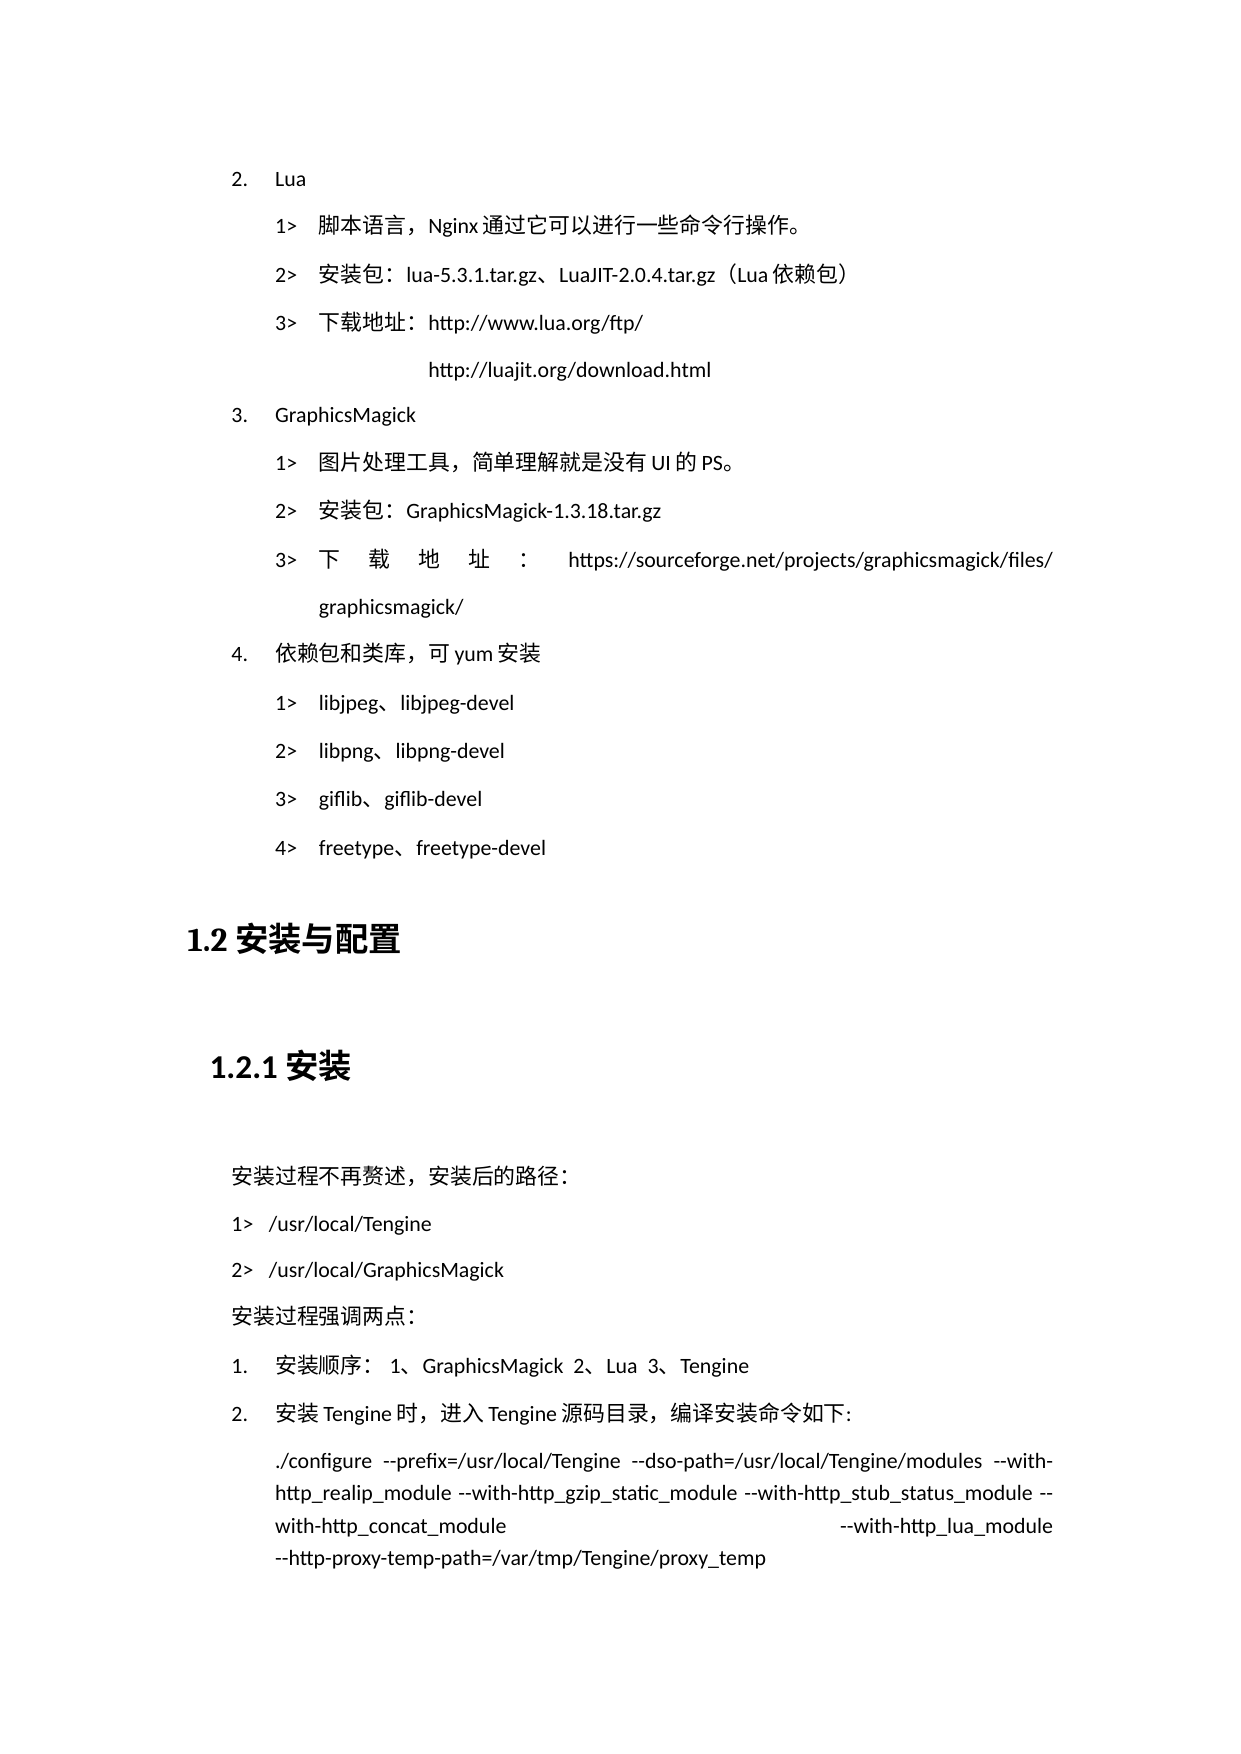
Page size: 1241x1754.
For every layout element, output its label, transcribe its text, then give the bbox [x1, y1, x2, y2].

subtitle 1.2 安装与配置 [187, 904, 1053, 969]
list 安装包：lua-5.3.1.tar.gz、LuaJIT-2.0.4.tar.gz（Lua依赖包） [275, 256, 1053, 289]
list 图片处理工具，简单理解就是没有UI的PS。 [275, 444, 1053, 477]
list 安装Tengine时，进入Tengine源码目录，编译安装命令如下: [231, 1396, 1053, 1428]
text 安装过程强调两点： [187, 1299, 1053, 1331]
list libpng、libpng-devel [275, 732, 1053, 765]
text 安装过程不再赘述，安装后的路径： [187, 1159, 1053, 1191]
list 脚本语言，Nginx通过它可以进行一些命令行操作。 [275, 208, 1053, 240]
list 安装包：GraphicsMagick-1.3.18.tar.gz [275, 493, 1053, 525]
list /usr/local/Tengine [231, 1207, 1053, 1240]
subtitle 1.2.1 安装 [209, 1032, 1031, 1097]
list 依赖包和类库，可yum安装 [231, 636, 1053, 668]
list freetype、freetype-devel [275, 829, 1053, 862]
list 下载地址：http://www.lua.org/ftp/ [275, 304, 1053, 337]
list /usr/local/GraphicsMagick [231, 1253, 1053, 1286]
text http://luajit.org/download.html [187, 353, 1053, 385]
list 安装顺序： 1、GraphicsMagick 2、Lua 3、Tengine [231, 1347, 1053, 1380]
list libjpeg、libjpeg-devel [275, 684, 1053, 717]
list Lua [231, 162, 1053, 194]
list giflib、giflib-devel [275, 781, 1053, 813]
list GraphicsMagick [231, 399, 1053, 431]
list 下载地址：https://sourceforge.net/projects/graphicsmagick/files/graphicsmagick/ [275, 541, 1053, 622]
